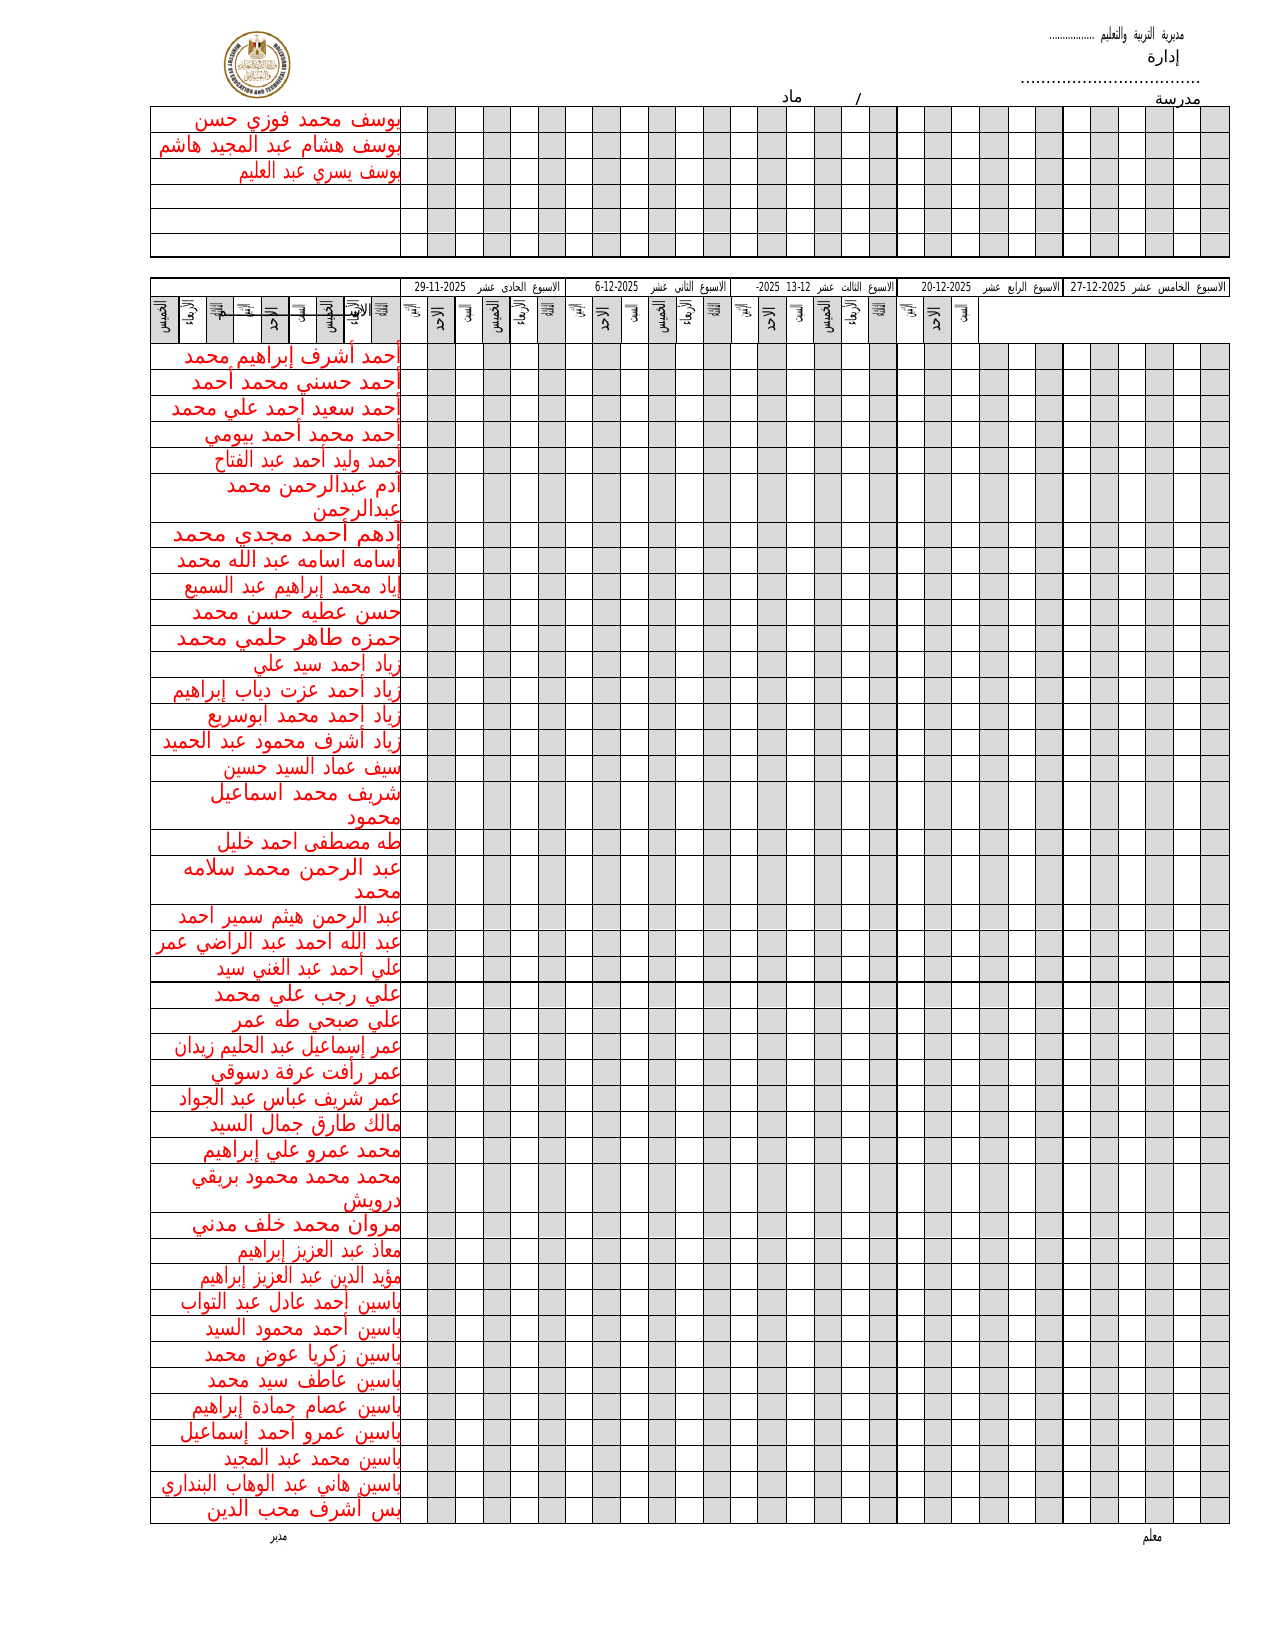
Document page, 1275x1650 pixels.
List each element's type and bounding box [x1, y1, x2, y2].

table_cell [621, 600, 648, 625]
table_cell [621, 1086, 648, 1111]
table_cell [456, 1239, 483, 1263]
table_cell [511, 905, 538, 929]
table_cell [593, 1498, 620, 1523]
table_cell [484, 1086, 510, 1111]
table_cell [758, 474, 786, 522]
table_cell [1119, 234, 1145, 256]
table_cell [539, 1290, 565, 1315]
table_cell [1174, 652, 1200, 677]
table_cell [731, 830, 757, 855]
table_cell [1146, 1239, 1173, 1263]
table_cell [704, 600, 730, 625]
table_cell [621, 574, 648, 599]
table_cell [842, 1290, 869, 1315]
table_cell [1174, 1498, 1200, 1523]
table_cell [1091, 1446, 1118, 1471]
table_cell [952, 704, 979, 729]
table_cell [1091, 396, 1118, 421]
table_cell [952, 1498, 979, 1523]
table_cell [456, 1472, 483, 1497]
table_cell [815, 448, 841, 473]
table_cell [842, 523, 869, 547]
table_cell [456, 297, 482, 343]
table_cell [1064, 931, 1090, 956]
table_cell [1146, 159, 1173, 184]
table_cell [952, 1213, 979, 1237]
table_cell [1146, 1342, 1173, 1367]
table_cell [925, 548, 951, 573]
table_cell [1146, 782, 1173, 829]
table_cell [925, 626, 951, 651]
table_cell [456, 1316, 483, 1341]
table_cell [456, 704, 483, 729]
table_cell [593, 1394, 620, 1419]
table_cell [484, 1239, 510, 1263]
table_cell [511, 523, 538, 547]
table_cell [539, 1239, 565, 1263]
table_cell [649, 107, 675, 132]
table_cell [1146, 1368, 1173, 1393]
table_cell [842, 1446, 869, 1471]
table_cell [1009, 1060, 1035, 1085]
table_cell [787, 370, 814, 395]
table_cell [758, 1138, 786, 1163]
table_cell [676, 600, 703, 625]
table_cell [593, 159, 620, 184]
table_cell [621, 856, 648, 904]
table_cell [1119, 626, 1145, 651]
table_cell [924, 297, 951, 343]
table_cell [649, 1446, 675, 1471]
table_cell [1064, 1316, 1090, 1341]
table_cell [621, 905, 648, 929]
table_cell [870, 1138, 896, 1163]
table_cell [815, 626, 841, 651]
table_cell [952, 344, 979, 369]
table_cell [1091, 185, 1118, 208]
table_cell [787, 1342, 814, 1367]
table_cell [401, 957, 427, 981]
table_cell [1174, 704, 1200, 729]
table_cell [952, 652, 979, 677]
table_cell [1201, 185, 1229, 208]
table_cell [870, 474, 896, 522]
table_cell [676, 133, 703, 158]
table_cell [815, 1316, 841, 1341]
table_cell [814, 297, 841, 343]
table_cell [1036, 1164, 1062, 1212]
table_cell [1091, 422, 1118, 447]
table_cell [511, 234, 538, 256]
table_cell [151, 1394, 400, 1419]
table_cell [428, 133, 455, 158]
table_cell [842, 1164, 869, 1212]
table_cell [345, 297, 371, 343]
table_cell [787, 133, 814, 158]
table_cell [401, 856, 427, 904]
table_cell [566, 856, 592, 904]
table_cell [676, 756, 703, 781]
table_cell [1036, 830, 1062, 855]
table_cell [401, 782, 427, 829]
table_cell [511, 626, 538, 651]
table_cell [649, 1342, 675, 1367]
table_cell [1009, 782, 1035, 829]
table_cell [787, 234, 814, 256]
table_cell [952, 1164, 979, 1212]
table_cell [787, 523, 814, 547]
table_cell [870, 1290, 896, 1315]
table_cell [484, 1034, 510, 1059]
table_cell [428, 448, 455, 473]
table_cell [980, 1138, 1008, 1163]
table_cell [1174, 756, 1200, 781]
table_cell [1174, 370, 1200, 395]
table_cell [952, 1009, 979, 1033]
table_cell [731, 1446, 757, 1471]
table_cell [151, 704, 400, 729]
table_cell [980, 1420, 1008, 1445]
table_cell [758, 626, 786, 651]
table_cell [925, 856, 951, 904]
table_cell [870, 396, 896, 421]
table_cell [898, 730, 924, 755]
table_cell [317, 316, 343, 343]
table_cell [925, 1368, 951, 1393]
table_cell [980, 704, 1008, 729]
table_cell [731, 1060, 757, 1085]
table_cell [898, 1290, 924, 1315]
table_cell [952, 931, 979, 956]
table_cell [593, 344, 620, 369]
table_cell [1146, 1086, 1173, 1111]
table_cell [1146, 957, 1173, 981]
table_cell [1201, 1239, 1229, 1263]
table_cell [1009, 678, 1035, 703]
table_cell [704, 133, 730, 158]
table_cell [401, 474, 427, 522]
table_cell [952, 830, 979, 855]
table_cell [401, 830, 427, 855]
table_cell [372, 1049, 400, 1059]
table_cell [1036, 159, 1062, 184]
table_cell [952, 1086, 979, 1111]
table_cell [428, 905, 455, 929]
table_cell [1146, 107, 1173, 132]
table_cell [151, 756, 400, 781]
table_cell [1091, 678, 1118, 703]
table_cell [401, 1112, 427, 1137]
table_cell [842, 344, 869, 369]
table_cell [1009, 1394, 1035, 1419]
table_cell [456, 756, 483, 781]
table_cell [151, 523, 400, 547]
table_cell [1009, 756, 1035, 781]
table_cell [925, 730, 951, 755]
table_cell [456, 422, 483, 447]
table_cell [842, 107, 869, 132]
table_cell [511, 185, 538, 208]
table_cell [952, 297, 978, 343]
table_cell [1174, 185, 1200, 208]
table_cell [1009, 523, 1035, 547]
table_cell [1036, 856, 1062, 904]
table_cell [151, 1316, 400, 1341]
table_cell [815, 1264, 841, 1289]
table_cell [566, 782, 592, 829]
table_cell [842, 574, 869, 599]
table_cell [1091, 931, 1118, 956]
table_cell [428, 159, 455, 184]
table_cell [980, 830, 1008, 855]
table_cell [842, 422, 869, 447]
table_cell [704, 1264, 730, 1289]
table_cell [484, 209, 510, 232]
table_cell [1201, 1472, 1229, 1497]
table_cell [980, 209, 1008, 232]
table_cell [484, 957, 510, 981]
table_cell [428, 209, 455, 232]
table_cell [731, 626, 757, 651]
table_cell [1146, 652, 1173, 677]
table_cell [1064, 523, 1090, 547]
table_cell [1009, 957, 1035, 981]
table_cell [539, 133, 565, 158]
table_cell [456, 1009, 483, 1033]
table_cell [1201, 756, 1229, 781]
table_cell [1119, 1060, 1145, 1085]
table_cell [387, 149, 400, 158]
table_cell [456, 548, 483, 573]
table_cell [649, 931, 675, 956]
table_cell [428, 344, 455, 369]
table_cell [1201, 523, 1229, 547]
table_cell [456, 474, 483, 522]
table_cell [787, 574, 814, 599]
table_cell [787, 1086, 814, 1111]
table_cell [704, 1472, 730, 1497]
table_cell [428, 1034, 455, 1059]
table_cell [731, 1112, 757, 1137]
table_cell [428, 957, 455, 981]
picture [223, 30, 291, 99]
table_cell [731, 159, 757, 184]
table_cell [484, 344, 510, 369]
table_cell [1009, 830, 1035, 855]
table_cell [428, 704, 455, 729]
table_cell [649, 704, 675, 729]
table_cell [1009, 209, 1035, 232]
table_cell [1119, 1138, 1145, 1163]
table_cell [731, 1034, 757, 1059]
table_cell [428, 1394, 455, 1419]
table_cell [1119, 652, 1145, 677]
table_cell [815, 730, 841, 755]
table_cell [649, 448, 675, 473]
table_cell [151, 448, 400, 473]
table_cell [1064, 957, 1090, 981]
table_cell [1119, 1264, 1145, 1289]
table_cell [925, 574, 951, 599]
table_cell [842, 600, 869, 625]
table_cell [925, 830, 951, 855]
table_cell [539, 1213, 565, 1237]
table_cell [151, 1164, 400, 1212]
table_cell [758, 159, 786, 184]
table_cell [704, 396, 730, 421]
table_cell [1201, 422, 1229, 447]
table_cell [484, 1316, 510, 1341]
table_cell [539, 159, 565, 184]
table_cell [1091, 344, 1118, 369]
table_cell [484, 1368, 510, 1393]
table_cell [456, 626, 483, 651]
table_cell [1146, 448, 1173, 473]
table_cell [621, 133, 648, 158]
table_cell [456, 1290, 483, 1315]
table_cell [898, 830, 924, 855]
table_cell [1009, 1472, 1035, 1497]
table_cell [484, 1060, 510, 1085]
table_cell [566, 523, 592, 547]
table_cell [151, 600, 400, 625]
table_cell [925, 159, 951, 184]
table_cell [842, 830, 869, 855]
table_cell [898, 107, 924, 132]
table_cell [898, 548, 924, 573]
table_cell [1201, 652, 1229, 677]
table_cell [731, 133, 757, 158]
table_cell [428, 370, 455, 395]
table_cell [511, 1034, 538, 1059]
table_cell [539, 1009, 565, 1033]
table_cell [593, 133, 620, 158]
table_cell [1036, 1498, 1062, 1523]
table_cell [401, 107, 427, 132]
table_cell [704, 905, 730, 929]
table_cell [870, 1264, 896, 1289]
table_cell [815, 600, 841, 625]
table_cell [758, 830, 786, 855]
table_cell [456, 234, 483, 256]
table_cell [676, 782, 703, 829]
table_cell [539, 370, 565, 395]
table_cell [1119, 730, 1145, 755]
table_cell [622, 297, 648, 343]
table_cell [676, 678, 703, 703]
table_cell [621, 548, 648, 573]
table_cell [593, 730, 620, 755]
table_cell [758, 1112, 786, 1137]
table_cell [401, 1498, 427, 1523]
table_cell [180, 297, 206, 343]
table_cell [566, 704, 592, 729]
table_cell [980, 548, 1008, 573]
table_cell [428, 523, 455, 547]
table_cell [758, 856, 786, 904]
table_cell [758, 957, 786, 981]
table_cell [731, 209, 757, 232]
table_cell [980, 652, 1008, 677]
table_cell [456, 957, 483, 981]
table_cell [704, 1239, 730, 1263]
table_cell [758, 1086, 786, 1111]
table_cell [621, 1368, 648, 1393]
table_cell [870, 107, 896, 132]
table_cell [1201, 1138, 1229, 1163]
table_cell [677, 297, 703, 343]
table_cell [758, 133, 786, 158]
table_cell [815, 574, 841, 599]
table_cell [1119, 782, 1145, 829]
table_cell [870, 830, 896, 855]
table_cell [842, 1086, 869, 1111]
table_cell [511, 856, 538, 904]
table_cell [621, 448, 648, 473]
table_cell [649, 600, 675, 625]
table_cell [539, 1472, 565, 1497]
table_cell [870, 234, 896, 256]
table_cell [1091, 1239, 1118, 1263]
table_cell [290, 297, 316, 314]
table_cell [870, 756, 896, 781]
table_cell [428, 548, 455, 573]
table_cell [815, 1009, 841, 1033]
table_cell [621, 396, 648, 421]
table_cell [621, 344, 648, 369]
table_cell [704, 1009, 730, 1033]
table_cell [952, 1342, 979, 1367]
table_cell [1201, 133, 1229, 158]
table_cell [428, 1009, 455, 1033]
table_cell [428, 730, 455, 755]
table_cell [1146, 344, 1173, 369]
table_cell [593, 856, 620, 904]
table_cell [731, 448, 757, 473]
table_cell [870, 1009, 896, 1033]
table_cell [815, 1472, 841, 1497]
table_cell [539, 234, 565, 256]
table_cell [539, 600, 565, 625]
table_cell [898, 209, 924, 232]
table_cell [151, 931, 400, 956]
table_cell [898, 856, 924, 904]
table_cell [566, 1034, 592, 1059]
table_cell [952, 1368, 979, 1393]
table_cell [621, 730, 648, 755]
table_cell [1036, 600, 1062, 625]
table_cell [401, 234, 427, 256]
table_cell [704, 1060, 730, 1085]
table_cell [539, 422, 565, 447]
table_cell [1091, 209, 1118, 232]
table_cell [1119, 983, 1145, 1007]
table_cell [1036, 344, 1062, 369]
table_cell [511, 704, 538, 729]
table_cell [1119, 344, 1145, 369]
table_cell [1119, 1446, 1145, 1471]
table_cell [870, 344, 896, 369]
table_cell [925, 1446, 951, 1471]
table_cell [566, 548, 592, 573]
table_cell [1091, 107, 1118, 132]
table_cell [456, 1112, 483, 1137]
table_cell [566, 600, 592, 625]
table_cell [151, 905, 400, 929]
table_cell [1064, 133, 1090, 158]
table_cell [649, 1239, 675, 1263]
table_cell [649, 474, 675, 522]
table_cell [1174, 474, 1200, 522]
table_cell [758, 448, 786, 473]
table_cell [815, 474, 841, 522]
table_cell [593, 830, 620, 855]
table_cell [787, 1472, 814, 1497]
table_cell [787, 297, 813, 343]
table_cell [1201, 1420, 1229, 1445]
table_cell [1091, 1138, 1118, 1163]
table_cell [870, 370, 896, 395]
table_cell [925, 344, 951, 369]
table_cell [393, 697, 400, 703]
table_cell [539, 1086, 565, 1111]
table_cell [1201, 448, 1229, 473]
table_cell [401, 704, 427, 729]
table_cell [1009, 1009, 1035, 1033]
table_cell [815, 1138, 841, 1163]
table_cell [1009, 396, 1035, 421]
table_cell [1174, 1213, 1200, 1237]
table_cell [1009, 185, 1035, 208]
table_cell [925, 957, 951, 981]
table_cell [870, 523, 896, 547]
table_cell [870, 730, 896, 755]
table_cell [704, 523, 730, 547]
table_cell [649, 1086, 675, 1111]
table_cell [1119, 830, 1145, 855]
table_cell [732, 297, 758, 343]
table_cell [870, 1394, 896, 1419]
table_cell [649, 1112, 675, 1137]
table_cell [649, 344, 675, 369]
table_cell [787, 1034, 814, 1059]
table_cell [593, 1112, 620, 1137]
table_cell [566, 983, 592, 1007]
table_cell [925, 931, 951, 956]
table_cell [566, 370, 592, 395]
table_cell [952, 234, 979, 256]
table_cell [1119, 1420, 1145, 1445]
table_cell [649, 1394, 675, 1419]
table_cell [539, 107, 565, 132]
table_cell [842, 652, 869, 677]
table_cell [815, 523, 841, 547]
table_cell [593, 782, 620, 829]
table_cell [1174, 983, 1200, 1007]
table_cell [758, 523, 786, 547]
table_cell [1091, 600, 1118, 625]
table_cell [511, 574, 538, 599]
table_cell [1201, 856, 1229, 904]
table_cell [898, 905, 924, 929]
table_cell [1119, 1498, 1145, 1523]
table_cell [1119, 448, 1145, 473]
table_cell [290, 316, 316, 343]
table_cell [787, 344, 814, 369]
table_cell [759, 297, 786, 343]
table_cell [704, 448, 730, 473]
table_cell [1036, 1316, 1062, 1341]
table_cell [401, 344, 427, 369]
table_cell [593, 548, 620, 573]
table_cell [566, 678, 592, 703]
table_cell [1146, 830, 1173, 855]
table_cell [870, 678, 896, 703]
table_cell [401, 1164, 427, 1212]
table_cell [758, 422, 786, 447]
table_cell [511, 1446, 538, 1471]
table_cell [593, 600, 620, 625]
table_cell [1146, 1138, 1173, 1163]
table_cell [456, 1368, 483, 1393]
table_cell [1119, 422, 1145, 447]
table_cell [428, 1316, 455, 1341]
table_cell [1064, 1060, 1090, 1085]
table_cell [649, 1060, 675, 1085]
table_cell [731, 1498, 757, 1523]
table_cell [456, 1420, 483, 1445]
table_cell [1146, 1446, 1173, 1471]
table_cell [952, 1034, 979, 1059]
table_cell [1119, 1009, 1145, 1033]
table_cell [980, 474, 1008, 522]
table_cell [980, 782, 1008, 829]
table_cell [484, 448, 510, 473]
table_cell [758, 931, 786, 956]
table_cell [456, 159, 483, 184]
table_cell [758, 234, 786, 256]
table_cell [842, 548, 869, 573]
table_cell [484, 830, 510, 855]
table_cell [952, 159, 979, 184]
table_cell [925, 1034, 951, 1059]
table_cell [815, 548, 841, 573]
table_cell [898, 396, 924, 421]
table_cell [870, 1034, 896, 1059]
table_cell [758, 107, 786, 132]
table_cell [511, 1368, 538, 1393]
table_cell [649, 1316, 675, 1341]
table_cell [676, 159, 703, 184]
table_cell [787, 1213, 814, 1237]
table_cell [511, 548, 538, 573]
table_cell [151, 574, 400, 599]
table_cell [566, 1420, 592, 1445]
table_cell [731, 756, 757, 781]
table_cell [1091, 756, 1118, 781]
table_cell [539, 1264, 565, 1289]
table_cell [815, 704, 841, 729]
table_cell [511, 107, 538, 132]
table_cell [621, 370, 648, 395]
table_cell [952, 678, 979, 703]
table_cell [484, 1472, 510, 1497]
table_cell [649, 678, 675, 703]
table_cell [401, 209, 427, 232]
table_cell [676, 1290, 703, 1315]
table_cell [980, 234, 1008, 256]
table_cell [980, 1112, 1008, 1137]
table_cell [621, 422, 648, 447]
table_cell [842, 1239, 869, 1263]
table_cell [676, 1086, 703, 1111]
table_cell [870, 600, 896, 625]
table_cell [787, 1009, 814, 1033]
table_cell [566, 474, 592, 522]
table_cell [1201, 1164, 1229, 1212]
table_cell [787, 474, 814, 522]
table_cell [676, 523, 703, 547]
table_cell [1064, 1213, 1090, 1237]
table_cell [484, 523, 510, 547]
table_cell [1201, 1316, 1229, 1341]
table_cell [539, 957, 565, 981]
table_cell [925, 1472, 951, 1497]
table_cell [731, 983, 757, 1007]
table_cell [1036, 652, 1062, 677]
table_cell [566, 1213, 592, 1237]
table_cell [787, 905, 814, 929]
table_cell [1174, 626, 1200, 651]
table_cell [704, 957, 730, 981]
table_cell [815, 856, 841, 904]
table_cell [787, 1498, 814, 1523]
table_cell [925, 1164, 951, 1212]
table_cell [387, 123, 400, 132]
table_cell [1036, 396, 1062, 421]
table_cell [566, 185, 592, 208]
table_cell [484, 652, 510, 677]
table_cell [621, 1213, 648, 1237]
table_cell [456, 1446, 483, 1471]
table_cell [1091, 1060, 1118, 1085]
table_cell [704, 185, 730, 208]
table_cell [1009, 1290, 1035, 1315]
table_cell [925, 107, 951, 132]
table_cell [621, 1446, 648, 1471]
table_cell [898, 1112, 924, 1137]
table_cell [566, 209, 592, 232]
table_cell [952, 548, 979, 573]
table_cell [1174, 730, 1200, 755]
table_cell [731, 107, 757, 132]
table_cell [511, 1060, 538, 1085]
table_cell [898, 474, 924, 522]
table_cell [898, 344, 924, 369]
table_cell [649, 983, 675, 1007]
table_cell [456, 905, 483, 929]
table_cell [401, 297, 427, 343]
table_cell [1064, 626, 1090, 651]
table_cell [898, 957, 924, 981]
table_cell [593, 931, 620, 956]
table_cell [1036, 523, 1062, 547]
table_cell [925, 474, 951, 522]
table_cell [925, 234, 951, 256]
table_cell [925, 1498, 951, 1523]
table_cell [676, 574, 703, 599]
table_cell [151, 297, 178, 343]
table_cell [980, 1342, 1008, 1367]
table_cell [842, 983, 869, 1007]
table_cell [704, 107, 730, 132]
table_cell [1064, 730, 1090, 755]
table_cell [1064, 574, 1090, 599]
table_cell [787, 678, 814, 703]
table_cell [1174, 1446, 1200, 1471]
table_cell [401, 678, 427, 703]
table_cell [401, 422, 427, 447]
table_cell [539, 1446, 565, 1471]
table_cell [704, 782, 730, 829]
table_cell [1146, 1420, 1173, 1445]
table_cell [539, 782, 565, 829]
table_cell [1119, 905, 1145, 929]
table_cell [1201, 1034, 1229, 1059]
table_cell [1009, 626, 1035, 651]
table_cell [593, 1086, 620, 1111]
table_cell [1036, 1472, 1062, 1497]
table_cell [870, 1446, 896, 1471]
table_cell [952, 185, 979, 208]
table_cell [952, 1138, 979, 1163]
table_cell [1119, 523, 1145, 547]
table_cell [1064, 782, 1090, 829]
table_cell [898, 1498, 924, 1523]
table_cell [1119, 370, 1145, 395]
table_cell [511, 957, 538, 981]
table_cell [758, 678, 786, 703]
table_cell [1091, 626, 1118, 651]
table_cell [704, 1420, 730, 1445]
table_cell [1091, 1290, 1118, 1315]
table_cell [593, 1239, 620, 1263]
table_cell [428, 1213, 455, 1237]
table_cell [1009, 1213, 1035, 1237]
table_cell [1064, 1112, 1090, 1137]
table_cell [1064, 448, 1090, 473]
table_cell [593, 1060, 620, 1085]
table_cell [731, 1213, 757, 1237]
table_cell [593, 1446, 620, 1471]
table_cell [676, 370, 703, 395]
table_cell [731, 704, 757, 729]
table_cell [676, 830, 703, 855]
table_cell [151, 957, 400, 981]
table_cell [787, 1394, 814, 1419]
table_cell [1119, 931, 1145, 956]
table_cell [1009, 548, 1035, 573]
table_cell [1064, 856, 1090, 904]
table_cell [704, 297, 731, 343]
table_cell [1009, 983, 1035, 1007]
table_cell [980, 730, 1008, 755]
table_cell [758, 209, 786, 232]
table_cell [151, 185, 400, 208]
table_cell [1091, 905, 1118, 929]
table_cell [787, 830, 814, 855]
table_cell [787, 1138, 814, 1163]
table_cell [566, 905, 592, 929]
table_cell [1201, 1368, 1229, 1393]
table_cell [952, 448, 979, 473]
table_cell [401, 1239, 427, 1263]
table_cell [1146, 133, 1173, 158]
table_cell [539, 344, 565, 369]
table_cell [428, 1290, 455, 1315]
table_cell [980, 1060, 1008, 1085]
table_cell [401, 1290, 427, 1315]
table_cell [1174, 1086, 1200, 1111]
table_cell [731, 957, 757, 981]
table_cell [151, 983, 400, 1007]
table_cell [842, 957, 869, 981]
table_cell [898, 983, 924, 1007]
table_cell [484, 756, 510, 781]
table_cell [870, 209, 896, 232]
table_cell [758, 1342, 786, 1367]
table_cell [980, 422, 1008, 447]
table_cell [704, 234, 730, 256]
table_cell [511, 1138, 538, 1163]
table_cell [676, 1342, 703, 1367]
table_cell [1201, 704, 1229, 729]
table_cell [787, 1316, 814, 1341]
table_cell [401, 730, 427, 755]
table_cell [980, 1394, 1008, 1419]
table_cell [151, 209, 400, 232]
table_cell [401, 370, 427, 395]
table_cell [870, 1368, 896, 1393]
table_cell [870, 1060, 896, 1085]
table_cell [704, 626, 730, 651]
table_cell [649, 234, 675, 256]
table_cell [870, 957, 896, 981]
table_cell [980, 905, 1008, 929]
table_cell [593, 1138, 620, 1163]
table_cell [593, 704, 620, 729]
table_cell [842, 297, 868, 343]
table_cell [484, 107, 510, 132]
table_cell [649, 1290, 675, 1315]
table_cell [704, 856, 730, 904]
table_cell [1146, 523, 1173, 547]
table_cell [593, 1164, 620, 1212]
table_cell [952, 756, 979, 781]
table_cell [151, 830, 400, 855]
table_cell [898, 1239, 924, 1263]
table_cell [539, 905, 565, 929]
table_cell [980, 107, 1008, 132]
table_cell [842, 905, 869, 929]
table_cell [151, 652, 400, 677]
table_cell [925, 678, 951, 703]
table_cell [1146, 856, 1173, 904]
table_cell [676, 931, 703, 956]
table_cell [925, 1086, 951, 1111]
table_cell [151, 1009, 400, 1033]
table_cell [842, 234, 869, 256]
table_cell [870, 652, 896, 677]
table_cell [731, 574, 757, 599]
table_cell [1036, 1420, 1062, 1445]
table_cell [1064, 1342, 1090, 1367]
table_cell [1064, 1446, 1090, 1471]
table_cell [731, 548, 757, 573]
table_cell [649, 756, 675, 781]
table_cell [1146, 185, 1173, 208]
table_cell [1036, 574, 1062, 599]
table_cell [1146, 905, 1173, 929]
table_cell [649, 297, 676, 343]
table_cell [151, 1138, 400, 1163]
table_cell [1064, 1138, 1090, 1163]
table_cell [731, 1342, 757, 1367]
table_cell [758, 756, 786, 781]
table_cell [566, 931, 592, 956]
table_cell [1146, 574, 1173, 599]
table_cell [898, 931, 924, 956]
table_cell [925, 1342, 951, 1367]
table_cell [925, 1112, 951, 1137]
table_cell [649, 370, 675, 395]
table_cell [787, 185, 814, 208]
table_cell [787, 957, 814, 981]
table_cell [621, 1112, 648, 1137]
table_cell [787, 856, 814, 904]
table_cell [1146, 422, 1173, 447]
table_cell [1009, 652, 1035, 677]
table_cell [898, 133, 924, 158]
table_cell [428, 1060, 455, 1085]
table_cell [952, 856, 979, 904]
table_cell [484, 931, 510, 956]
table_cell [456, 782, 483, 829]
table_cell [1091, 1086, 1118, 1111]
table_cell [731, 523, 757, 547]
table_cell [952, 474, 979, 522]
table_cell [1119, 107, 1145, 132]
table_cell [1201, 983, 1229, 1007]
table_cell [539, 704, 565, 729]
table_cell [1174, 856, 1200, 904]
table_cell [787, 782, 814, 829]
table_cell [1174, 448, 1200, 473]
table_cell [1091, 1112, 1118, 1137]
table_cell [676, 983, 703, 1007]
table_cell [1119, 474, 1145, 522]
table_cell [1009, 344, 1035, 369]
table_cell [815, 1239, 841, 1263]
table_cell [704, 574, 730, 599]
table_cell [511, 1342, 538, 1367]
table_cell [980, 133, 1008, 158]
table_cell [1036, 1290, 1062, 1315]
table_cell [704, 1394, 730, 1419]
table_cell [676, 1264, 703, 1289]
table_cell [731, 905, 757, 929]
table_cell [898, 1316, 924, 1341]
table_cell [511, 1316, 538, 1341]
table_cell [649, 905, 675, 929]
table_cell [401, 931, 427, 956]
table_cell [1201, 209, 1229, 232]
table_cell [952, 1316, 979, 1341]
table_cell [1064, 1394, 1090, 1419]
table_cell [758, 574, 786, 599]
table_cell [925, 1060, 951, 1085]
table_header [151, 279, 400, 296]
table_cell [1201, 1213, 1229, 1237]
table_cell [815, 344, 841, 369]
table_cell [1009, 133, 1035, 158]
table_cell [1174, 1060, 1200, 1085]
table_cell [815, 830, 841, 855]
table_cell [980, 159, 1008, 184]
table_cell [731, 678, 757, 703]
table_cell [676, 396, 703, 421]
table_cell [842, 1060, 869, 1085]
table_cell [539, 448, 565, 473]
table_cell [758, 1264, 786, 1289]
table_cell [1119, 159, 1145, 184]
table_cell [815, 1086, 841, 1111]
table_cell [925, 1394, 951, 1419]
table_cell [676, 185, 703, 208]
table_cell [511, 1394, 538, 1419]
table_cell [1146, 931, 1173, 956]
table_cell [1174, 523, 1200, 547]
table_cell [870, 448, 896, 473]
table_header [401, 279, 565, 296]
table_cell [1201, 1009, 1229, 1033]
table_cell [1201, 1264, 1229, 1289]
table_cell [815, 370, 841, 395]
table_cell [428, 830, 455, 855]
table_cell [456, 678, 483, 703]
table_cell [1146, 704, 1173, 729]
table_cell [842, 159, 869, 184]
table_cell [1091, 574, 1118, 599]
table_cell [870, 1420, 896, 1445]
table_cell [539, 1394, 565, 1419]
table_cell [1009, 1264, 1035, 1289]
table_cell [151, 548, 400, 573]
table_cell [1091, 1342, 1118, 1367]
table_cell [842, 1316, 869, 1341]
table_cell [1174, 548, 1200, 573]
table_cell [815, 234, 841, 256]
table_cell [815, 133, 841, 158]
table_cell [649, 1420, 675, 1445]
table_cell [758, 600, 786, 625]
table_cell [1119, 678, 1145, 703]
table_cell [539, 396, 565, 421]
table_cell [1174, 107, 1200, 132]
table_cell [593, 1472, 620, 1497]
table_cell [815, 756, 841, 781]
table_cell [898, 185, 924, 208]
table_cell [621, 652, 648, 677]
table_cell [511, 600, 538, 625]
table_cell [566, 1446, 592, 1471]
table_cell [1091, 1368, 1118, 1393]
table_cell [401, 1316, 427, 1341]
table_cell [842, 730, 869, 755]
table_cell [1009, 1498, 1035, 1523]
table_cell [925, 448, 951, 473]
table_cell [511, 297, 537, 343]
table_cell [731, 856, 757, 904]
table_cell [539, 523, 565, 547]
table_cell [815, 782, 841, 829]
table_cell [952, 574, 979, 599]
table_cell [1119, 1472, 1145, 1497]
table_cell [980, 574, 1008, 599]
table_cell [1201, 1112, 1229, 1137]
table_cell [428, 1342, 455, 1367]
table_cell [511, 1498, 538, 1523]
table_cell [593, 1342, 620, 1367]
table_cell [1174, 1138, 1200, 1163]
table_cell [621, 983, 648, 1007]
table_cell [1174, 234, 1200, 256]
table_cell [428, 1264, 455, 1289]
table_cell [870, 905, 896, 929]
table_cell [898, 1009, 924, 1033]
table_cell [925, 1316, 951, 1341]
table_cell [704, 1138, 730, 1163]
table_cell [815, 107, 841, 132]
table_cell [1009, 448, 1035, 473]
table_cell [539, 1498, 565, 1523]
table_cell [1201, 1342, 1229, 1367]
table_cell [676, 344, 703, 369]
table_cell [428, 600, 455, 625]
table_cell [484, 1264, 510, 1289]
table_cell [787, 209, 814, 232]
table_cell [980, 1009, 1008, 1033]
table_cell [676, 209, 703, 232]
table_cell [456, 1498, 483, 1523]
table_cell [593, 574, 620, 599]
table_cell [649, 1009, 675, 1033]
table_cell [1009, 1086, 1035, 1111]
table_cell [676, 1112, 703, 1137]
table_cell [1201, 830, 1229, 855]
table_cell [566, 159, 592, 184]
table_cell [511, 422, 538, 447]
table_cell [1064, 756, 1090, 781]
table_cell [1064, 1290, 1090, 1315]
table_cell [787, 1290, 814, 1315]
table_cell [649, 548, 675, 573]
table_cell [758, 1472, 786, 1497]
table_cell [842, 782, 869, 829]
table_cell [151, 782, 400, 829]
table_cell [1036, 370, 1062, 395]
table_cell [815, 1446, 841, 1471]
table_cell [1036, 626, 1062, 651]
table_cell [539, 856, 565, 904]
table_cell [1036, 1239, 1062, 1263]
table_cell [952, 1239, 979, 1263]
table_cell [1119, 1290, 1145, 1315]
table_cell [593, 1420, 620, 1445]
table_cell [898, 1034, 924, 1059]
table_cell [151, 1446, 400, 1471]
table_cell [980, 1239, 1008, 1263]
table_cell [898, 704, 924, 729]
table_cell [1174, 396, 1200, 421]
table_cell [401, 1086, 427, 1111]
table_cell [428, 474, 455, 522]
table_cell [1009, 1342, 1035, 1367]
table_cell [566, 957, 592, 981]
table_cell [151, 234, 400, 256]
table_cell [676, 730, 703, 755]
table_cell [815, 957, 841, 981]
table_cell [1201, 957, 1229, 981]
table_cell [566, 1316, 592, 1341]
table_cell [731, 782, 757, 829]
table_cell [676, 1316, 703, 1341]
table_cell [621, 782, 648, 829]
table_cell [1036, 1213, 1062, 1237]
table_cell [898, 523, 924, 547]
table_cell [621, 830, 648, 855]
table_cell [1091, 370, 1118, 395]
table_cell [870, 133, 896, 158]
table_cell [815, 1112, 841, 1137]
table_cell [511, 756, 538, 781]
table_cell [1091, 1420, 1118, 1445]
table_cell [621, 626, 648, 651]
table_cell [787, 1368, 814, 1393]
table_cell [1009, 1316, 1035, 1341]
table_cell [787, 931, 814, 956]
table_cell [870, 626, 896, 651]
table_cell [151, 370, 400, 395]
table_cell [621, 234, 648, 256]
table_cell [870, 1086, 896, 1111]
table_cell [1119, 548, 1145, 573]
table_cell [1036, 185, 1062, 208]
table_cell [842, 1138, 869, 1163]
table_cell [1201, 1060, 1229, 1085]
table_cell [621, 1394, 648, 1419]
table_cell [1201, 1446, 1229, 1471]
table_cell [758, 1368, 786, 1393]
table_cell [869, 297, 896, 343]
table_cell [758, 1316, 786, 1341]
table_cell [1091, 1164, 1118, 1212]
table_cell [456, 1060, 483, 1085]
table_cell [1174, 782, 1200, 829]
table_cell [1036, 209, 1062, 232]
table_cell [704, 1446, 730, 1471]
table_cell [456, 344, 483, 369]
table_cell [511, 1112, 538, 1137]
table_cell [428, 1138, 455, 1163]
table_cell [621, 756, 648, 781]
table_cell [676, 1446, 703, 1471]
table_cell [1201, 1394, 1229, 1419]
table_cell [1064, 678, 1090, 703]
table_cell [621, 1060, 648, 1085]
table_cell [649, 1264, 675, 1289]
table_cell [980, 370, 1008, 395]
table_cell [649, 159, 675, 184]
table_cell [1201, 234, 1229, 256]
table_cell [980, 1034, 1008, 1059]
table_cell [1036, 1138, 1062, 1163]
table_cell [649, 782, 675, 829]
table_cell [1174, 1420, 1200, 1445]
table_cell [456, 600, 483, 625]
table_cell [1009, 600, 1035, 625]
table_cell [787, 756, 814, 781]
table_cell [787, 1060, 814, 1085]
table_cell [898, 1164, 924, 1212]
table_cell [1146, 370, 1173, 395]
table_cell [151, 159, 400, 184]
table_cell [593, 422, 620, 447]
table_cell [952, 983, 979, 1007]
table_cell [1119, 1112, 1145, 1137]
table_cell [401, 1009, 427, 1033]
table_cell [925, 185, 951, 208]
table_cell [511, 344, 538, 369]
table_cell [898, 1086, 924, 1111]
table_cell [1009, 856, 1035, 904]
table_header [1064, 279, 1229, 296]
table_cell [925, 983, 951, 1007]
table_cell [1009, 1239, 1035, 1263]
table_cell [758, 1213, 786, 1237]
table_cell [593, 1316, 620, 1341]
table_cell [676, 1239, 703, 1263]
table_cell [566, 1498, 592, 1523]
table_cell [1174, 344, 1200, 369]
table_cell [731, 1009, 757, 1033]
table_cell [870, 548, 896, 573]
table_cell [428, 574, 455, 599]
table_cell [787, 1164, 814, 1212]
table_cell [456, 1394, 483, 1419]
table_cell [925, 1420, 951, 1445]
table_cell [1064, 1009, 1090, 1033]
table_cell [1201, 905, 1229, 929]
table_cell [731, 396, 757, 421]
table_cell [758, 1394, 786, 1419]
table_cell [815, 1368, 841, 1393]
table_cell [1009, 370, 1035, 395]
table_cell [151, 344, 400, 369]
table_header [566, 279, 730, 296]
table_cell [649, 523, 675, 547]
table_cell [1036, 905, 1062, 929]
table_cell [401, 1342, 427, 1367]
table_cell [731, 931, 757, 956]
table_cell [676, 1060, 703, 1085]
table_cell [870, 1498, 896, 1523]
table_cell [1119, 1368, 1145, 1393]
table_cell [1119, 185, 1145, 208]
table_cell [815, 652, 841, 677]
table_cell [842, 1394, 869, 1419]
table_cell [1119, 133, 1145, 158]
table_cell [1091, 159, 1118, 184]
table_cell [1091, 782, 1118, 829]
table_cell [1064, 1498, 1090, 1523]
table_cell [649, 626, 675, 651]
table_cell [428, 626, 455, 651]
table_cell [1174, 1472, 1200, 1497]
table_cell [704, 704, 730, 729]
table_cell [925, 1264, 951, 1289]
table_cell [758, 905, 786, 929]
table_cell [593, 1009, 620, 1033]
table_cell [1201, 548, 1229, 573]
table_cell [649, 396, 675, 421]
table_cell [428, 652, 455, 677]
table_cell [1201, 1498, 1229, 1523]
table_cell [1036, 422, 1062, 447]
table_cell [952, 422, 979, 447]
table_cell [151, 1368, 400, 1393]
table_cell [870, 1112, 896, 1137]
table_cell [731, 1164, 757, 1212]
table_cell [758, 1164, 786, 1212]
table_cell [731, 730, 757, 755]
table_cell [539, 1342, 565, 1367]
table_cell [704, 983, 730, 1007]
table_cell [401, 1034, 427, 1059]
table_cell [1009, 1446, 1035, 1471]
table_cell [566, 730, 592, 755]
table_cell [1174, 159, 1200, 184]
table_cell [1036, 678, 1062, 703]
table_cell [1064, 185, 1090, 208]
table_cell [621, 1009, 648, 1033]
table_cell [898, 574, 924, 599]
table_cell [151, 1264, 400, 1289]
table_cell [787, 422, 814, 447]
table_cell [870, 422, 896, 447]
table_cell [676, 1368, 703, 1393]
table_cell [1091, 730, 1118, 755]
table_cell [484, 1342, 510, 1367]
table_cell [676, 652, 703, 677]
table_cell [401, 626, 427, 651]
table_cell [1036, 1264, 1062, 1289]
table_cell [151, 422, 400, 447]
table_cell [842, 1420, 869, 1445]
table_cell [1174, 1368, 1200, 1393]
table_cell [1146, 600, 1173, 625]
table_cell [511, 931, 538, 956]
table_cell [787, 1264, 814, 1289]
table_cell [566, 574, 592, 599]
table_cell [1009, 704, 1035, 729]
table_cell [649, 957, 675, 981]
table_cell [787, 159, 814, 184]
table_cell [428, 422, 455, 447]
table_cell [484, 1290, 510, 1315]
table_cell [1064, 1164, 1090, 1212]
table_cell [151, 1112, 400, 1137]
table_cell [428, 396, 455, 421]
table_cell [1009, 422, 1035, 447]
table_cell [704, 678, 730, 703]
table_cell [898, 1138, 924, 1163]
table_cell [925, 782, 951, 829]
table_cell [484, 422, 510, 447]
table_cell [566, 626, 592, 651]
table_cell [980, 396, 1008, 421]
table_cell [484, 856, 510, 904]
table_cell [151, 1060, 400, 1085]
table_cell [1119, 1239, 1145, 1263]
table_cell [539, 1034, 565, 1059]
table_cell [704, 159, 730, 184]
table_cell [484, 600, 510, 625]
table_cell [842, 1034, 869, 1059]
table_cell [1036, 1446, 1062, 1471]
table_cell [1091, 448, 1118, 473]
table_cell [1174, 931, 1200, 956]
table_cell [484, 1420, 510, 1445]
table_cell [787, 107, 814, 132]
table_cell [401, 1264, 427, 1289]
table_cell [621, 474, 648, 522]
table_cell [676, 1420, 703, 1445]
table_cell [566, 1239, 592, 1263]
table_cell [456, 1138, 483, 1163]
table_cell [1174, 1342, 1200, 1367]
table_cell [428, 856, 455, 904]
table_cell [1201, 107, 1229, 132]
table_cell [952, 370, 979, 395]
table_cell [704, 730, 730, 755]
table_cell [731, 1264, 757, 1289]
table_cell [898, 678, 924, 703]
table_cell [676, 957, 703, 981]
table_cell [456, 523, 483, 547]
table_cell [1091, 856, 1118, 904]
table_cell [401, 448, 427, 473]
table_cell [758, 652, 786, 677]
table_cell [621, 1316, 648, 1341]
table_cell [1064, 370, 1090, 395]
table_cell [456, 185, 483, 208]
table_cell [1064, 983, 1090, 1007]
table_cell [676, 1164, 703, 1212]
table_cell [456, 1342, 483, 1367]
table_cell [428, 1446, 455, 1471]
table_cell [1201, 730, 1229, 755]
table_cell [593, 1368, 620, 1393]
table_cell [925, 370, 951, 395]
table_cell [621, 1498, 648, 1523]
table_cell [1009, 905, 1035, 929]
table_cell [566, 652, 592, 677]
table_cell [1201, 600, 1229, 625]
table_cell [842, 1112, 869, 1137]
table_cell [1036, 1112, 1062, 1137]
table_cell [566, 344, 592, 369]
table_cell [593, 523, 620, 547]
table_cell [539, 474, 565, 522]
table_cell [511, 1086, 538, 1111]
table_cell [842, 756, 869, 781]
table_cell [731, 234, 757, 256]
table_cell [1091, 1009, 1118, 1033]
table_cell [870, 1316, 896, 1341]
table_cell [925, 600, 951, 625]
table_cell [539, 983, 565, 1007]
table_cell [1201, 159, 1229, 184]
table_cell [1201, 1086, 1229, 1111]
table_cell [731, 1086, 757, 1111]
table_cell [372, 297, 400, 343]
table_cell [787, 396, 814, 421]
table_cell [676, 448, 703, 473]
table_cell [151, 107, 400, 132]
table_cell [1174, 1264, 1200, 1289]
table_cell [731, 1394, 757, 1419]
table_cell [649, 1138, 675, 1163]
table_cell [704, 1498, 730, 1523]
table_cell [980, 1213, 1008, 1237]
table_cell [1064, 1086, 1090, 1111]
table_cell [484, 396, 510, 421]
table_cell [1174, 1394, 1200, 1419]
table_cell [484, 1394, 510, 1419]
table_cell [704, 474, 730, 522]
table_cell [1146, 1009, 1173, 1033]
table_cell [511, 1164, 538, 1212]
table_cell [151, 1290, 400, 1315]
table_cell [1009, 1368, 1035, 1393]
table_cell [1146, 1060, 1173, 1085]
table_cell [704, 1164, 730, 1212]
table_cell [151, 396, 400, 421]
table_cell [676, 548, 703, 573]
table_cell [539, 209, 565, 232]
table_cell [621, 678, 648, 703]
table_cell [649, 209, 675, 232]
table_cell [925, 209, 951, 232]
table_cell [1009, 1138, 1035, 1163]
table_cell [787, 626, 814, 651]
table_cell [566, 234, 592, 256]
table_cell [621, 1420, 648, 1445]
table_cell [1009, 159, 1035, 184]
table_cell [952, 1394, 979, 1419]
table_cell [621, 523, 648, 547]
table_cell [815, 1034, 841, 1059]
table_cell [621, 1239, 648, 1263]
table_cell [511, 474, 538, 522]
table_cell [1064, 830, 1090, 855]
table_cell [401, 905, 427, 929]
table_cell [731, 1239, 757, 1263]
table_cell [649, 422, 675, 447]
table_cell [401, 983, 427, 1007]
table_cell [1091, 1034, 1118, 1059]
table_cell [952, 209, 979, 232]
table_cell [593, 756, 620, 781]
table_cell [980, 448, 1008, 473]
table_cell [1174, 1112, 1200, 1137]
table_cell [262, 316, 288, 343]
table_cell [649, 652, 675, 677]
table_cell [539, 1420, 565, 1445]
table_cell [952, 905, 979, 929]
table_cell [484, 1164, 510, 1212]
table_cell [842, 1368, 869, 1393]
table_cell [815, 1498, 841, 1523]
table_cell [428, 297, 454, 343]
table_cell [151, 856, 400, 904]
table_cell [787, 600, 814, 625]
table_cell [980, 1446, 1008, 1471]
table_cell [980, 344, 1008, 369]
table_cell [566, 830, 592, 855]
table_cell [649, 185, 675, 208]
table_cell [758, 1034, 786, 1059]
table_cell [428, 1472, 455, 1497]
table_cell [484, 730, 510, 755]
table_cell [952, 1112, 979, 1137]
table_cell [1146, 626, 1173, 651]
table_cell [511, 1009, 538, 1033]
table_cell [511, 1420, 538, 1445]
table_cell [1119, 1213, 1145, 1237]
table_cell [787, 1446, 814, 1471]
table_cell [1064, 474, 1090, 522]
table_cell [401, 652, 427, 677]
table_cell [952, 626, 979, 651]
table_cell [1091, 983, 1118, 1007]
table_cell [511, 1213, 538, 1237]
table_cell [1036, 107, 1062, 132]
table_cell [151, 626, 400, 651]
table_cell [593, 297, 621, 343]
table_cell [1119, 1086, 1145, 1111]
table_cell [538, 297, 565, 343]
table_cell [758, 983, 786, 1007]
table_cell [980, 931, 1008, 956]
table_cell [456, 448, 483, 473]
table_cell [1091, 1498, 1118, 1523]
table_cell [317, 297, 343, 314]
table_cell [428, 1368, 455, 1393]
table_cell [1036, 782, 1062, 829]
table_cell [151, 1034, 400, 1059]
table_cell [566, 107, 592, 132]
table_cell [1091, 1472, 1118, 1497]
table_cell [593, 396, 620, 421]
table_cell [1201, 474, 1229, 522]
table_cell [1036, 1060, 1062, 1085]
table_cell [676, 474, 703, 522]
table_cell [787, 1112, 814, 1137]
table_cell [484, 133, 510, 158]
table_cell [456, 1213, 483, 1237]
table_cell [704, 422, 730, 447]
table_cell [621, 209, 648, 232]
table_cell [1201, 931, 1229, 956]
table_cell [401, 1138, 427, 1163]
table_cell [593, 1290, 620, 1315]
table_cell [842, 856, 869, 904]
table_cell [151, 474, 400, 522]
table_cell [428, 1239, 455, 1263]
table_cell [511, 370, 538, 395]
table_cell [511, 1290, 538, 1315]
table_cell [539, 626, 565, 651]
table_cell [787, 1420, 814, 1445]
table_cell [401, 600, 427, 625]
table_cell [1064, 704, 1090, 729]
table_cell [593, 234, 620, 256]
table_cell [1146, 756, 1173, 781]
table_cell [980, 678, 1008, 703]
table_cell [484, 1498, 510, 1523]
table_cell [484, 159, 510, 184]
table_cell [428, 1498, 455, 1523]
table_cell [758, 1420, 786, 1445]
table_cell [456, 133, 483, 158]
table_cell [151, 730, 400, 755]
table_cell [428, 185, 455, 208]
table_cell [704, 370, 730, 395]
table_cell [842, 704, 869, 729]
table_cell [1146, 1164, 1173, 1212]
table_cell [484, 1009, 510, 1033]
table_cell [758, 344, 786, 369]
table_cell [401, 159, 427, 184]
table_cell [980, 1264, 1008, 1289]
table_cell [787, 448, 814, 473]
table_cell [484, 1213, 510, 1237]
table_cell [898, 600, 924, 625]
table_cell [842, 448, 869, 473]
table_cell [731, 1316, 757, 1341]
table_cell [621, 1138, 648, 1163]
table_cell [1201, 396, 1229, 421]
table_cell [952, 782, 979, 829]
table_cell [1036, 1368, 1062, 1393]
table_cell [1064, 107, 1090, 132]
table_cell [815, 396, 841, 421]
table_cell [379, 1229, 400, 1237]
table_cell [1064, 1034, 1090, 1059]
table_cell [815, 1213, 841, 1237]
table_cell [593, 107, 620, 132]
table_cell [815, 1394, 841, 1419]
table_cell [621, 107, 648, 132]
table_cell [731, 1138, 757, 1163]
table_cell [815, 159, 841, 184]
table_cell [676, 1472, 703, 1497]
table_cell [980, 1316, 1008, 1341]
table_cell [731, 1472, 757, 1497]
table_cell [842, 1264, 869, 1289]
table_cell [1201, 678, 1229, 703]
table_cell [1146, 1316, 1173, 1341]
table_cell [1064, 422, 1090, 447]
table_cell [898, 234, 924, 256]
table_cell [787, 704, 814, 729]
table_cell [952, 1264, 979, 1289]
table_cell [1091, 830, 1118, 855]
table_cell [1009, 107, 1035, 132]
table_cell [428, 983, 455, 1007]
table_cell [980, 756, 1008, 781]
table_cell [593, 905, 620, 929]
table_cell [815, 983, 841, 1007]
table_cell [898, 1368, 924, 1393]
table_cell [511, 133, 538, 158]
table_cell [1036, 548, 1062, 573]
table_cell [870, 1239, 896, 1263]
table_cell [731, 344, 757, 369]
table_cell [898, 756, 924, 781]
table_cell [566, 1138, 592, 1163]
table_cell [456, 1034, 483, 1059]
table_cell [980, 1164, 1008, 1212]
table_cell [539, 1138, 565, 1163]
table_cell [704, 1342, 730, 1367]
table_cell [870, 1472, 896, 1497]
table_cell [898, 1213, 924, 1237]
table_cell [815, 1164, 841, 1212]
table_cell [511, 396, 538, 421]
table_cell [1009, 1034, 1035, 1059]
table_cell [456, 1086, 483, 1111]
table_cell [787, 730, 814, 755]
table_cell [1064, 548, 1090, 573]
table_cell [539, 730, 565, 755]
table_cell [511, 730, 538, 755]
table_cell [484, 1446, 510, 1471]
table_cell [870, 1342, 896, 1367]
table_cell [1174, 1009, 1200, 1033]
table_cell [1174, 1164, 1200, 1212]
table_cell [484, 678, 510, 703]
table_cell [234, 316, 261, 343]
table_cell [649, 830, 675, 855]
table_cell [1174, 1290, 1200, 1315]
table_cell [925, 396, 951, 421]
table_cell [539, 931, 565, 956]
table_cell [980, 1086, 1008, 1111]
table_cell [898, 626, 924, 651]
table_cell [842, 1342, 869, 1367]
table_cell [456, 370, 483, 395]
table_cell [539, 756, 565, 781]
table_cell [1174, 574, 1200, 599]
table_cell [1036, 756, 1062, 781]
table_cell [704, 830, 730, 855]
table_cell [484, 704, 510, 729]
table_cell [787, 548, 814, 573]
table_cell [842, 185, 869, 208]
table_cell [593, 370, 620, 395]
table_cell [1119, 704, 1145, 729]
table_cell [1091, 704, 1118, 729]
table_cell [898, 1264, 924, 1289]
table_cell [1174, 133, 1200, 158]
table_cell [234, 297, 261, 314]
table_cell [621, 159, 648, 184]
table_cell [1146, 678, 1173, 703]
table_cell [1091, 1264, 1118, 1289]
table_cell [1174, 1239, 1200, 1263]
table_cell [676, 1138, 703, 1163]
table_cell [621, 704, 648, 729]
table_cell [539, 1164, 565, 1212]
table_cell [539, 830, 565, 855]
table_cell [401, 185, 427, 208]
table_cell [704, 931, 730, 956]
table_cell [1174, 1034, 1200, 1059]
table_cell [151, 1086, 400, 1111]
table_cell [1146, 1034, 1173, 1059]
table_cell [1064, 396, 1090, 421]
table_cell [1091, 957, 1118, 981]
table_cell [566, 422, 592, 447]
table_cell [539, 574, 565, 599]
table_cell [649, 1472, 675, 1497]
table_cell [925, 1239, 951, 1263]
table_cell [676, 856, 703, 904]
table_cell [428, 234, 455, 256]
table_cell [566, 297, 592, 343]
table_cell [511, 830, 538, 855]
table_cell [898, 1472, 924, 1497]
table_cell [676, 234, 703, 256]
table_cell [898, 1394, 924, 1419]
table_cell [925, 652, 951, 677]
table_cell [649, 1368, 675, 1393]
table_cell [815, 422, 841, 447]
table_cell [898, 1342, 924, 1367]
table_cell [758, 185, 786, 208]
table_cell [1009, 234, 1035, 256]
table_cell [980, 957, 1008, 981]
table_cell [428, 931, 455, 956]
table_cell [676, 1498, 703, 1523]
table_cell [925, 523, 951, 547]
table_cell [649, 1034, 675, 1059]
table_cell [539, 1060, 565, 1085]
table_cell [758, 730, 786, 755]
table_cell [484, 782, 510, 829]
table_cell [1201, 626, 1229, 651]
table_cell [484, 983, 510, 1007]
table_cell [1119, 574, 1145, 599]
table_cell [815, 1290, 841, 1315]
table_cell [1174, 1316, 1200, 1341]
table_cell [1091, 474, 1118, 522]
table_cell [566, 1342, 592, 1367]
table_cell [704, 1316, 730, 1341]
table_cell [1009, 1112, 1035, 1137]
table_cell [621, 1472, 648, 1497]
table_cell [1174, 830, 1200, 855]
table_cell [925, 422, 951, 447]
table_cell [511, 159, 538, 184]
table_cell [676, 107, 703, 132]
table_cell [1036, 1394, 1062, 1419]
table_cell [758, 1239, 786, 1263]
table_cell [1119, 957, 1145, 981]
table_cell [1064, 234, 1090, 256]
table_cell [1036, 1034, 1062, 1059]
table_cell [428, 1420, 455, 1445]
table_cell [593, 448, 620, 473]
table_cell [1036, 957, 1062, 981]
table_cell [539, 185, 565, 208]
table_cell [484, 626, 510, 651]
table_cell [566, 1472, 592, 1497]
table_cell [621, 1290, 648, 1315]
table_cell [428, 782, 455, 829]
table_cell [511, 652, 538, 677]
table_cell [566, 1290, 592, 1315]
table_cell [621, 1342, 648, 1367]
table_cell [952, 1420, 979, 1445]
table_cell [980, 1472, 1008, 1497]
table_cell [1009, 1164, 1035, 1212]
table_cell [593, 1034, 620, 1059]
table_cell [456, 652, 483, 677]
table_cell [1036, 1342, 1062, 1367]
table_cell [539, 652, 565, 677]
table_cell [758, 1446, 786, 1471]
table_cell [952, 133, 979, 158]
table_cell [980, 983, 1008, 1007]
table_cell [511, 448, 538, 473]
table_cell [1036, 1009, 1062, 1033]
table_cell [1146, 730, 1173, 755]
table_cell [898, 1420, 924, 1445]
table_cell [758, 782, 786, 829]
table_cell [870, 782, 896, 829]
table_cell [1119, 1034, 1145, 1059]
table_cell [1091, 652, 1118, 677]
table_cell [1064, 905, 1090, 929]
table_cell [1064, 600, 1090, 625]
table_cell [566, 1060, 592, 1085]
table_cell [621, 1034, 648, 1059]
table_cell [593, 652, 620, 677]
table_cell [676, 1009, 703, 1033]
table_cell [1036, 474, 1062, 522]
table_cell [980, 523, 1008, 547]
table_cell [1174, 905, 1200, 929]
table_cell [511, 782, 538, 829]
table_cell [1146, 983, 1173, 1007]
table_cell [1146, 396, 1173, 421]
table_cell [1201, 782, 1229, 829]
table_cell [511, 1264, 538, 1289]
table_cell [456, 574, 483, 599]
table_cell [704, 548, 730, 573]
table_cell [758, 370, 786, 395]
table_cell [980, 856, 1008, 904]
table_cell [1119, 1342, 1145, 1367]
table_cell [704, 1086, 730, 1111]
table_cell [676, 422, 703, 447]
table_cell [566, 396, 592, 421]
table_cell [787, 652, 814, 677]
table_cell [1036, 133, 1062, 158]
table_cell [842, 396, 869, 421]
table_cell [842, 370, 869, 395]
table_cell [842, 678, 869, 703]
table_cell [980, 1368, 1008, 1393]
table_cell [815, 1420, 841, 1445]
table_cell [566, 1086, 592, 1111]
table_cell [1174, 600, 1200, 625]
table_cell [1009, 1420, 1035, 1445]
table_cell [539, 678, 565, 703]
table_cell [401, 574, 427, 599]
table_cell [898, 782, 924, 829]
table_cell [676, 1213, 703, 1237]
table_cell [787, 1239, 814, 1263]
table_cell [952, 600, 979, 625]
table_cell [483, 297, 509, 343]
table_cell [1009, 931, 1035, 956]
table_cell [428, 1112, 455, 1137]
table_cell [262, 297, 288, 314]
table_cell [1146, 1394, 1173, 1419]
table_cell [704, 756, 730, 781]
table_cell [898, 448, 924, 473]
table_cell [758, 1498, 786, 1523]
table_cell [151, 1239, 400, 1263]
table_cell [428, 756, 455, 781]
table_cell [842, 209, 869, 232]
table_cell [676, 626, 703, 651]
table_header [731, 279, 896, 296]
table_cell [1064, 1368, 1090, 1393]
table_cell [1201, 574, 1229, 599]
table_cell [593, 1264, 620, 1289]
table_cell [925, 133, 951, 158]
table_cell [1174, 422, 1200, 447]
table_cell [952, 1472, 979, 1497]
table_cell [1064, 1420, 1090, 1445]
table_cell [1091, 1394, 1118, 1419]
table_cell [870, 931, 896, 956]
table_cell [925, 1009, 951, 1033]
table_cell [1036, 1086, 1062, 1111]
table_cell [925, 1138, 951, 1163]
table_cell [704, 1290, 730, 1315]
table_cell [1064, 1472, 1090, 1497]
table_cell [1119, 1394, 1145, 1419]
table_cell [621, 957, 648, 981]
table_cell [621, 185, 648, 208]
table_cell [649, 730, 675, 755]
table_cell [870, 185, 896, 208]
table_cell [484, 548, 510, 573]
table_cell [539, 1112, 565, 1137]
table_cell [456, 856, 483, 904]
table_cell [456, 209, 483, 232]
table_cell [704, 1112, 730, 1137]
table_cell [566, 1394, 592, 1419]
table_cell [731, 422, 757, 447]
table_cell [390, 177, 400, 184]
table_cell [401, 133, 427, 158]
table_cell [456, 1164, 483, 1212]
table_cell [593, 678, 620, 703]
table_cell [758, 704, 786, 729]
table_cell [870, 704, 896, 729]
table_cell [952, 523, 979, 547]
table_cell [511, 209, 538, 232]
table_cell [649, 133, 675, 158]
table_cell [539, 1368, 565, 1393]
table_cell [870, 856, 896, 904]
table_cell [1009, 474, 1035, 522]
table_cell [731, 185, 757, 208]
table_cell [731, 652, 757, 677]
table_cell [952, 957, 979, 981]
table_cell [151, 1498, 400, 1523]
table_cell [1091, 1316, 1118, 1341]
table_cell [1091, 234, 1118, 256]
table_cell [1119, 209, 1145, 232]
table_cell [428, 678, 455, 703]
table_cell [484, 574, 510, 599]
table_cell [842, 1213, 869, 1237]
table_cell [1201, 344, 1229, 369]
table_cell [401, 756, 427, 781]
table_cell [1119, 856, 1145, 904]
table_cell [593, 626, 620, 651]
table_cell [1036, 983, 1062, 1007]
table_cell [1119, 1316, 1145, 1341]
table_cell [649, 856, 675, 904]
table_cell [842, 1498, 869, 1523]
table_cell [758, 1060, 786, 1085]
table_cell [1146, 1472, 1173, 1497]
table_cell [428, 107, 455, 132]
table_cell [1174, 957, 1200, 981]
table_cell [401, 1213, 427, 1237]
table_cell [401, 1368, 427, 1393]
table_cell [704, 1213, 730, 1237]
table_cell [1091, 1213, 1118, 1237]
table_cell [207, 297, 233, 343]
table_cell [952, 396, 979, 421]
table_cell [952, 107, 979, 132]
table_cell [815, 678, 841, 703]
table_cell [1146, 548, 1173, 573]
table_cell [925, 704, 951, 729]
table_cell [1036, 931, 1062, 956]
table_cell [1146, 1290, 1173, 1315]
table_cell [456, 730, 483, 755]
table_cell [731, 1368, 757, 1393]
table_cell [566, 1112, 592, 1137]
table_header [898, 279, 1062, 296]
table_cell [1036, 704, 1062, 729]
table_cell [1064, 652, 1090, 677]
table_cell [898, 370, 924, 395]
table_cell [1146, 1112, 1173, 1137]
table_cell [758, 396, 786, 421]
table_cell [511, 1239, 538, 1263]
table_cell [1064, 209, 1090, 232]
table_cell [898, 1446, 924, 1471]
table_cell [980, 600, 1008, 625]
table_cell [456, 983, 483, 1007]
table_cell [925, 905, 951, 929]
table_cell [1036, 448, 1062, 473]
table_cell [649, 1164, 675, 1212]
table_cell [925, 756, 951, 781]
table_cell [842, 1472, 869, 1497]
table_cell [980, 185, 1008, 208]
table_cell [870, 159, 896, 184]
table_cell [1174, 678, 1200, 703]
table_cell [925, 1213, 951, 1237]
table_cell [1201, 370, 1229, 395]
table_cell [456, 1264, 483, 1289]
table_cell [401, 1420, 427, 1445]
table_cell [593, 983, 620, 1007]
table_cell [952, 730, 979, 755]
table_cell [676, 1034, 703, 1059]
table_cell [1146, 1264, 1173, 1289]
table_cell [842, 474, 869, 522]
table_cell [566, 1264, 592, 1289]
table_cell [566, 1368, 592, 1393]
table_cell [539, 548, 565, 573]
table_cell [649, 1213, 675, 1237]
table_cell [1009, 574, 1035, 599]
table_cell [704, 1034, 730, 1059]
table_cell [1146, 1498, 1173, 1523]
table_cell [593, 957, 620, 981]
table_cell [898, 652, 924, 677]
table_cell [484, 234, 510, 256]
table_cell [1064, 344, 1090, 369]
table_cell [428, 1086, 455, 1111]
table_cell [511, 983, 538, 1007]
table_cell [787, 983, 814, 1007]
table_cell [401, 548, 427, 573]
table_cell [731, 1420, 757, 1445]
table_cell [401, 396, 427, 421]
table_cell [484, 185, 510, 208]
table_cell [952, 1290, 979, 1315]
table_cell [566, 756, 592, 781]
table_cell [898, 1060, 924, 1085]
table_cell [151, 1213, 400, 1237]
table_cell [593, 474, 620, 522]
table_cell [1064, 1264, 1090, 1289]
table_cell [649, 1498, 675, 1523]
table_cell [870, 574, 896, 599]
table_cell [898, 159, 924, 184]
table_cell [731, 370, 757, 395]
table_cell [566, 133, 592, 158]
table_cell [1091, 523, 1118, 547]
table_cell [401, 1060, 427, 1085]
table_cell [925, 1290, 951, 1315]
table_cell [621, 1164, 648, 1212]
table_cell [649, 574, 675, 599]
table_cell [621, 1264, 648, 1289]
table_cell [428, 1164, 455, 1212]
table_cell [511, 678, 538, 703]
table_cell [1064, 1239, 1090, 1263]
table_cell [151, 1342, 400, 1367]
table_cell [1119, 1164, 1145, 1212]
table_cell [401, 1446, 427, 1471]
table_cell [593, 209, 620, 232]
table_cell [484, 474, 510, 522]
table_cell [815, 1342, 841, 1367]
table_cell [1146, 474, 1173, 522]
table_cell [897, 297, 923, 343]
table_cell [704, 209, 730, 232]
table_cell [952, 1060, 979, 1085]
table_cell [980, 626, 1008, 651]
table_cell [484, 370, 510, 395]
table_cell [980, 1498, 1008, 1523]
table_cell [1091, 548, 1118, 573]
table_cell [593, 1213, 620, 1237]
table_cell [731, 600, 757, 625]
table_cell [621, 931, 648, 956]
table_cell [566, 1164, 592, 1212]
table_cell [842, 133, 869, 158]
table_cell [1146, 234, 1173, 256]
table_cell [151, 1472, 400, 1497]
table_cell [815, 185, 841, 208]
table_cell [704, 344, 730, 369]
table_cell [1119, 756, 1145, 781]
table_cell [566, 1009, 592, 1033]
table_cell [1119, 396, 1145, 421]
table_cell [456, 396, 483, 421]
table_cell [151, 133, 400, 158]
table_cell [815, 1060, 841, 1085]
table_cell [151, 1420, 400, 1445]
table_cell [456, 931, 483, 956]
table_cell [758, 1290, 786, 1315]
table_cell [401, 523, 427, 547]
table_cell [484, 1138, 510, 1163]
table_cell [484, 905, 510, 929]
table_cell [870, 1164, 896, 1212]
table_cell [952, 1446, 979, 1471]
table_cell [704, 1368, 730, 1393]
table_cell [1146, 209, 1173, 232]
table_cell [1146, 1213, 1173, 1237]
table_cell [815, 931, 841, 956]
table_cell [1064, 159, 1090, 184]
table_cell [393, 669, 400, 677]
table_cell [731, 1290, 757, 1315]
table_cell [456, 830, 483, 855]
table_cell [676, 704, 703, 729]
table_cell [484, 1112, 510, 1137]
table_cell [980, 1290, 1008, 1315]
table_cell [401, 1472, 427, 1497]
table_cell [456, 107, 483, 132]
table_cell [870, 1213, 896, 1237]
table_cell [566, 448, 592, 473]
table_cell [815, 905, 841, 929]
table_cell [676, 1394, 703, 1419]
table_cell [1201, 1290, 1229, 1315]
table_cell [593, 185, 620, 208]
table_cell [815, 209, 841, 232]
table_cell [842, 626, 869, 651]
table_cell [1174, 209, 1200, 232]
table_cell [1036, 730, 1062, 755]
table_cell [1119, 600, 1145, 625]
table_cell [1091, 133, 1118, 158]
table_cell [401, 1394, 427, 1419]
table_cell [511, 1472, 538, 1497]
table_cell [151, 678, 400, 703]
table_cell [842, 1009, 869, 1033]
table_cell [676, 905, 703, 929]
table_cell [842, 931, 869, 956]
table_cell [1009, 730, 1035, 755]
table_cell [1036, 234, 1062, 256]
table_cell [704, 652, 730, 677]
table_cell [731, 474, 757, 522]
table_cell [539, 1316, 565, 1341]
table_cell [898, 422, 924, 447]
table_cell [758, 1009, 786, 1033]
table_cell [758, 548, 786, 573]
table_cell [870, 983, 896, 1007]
